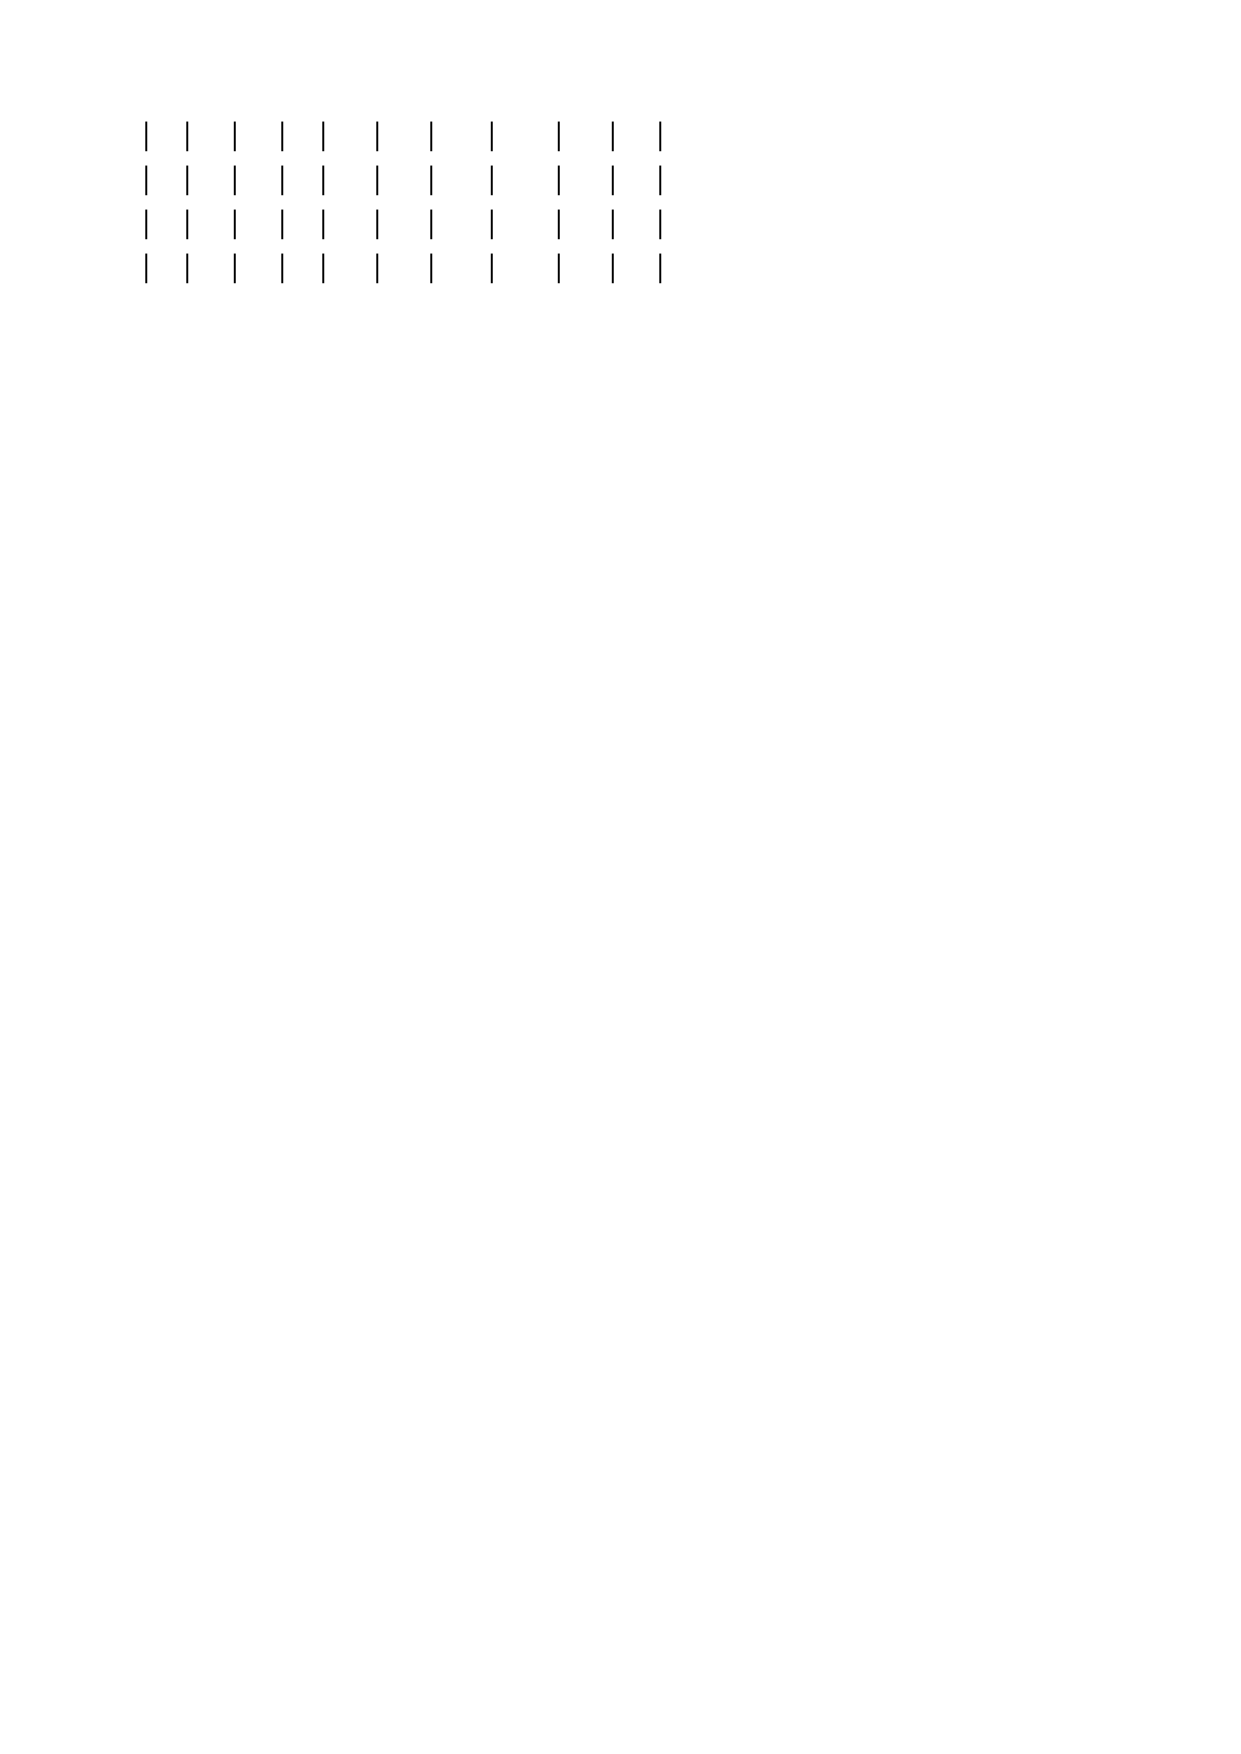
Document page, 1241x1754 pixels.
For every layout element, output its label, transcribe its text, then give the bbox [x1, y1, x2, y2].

text │ │ │ │ │ │ │ │ │ │ │ [139, 162, 1193, 196]
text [139, 118, 1193, 152]
text │ │ │ │ │ │ │ │ │ │ │ [139, 251, 1193, 285]
text │ │ │ │ │ │ │ │ │ │ │ [139, 207, 1193, 241]
